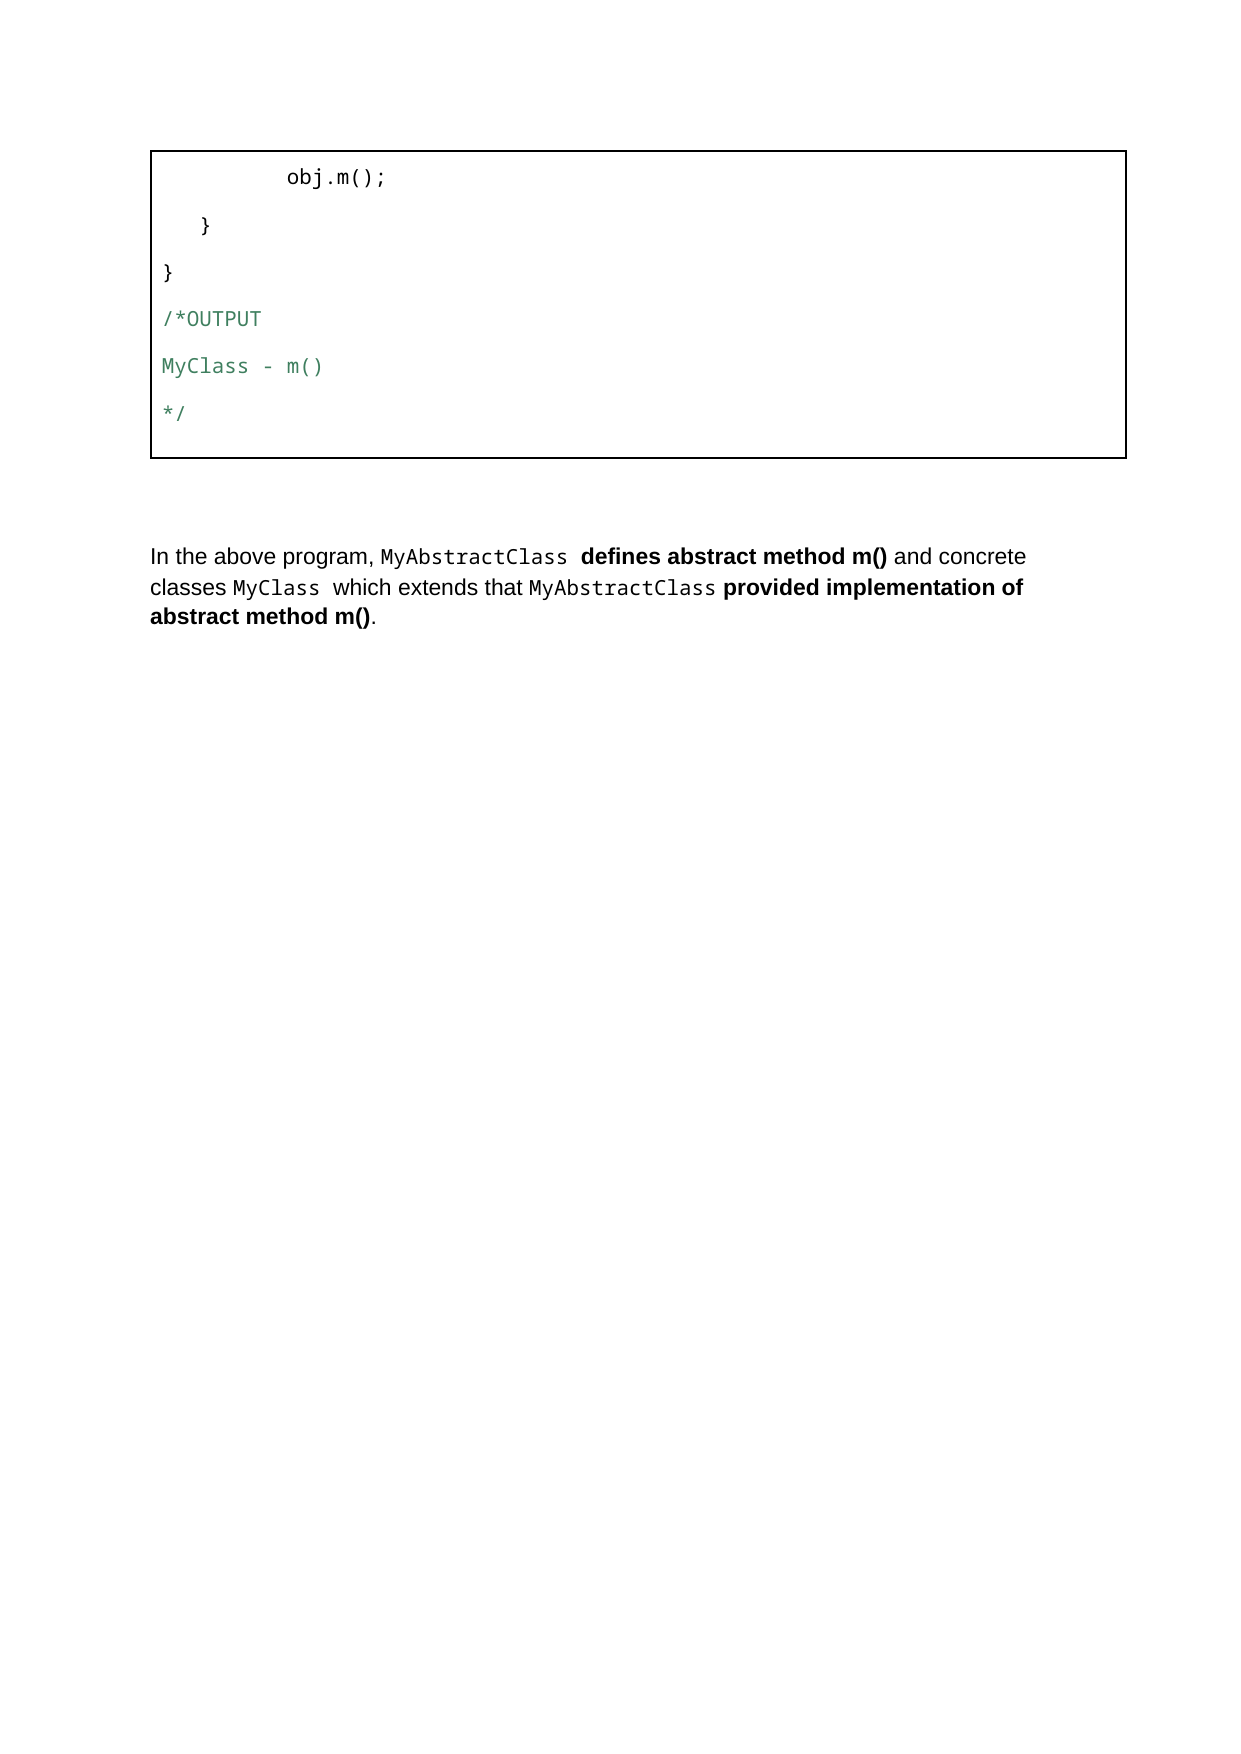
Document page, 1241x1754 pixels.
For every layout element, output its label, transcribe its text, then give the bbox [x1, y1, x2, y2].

text In the above program, MyAbstractClass defines abstract method m() and concrete classes MyClass which extends that MyAbstractClass provided implementation of abstract method m(). [150, 542, 1090, 629]
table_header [152, 152, 1125, 457]
